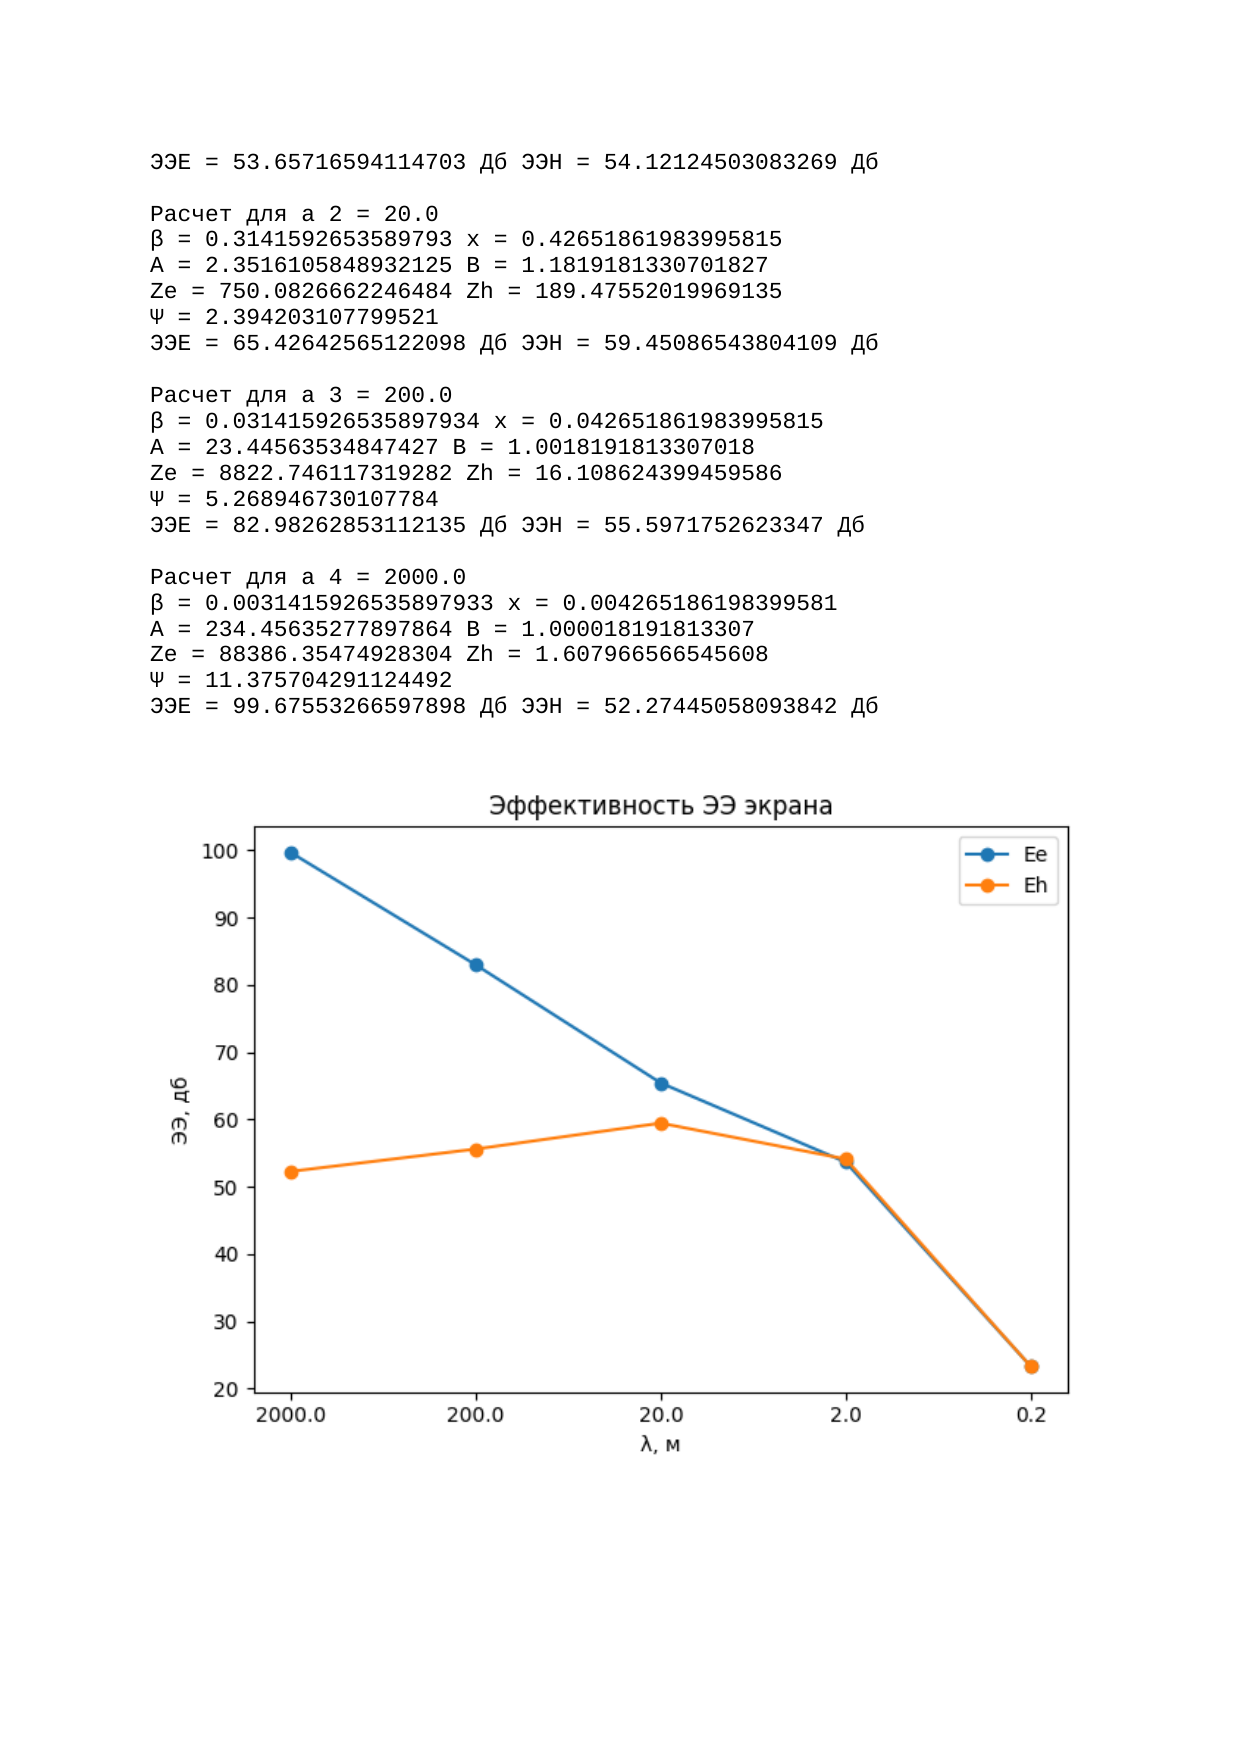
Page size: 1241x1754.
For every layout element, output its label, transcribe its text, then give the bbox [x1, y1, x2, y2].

text ЭЭЕ = 82.98262853112135 Дб ЭЭН = 55.5971752623347 Дб [150, 513, 1090, 539]
picture [150, 772, 1090, 1478]
text Ψ‎ = 11.375704291124492 [150, 669, 1090, 695]
text ЭЭЕ = 53.65716594114703 Дб ЭЭН = 54.12124503083269 Дб [150, 150, 1090, 176]
text Расчет для a 4 = 2000.0 [150, 565, 1090, 591]
text Ψ‎ = 2.394203107799521 [150, 306, 1090, 332]
text Ze = 750.0826662246484 Zh = 189.47552019969135 [150, 280, 1090, 306]
text Ψ‎ = 5.268946730107784 [150, 487, 1090, 513]
text Ze = 8822.746117319282 Zh = 16.108624399459586 [150, 461, 1090, 487]
text Расчет для a 3 = 200.0 [150, 383, 1090, 409]
text β = 0.0031415926535897933 x = 0.004265186198399581 [150, 591, 1090, 617]
text Расчет для a 2 = 20.0 [150, 202, 1090, 228]
text ЭЭЕ = 99.67553266597898 Дб ЭЭН = 52.27445058093842 Дб [150, 695, 1090, 721]
text β = 0.031415926535897934 x = 0.042651861983995815 [150, 409, 1090, 435]
text A = 2.3516105848932125 B = 1.1819181330701827 [150, 254, 1090, 280]
text ЭЭЕ = 65.42642565122098 Дб ЭЭН = 59.45086543804109 Дб [150, 332, 1090, 357]
text Ze = 88386.35474928304 Zh = 1.607966566545608 [150, 643, 1090, 669]
text β = 0.3141592653589793 x = 0.42651861983995815 [150, 228, 1090, 254]
text A = 23.44563534847427 B = 1.0018191813307018 [150, 435, 1090, 461]
text A = 234.45635277897864 B = 1.000018191813307 [150, 617, 1090, 643]
